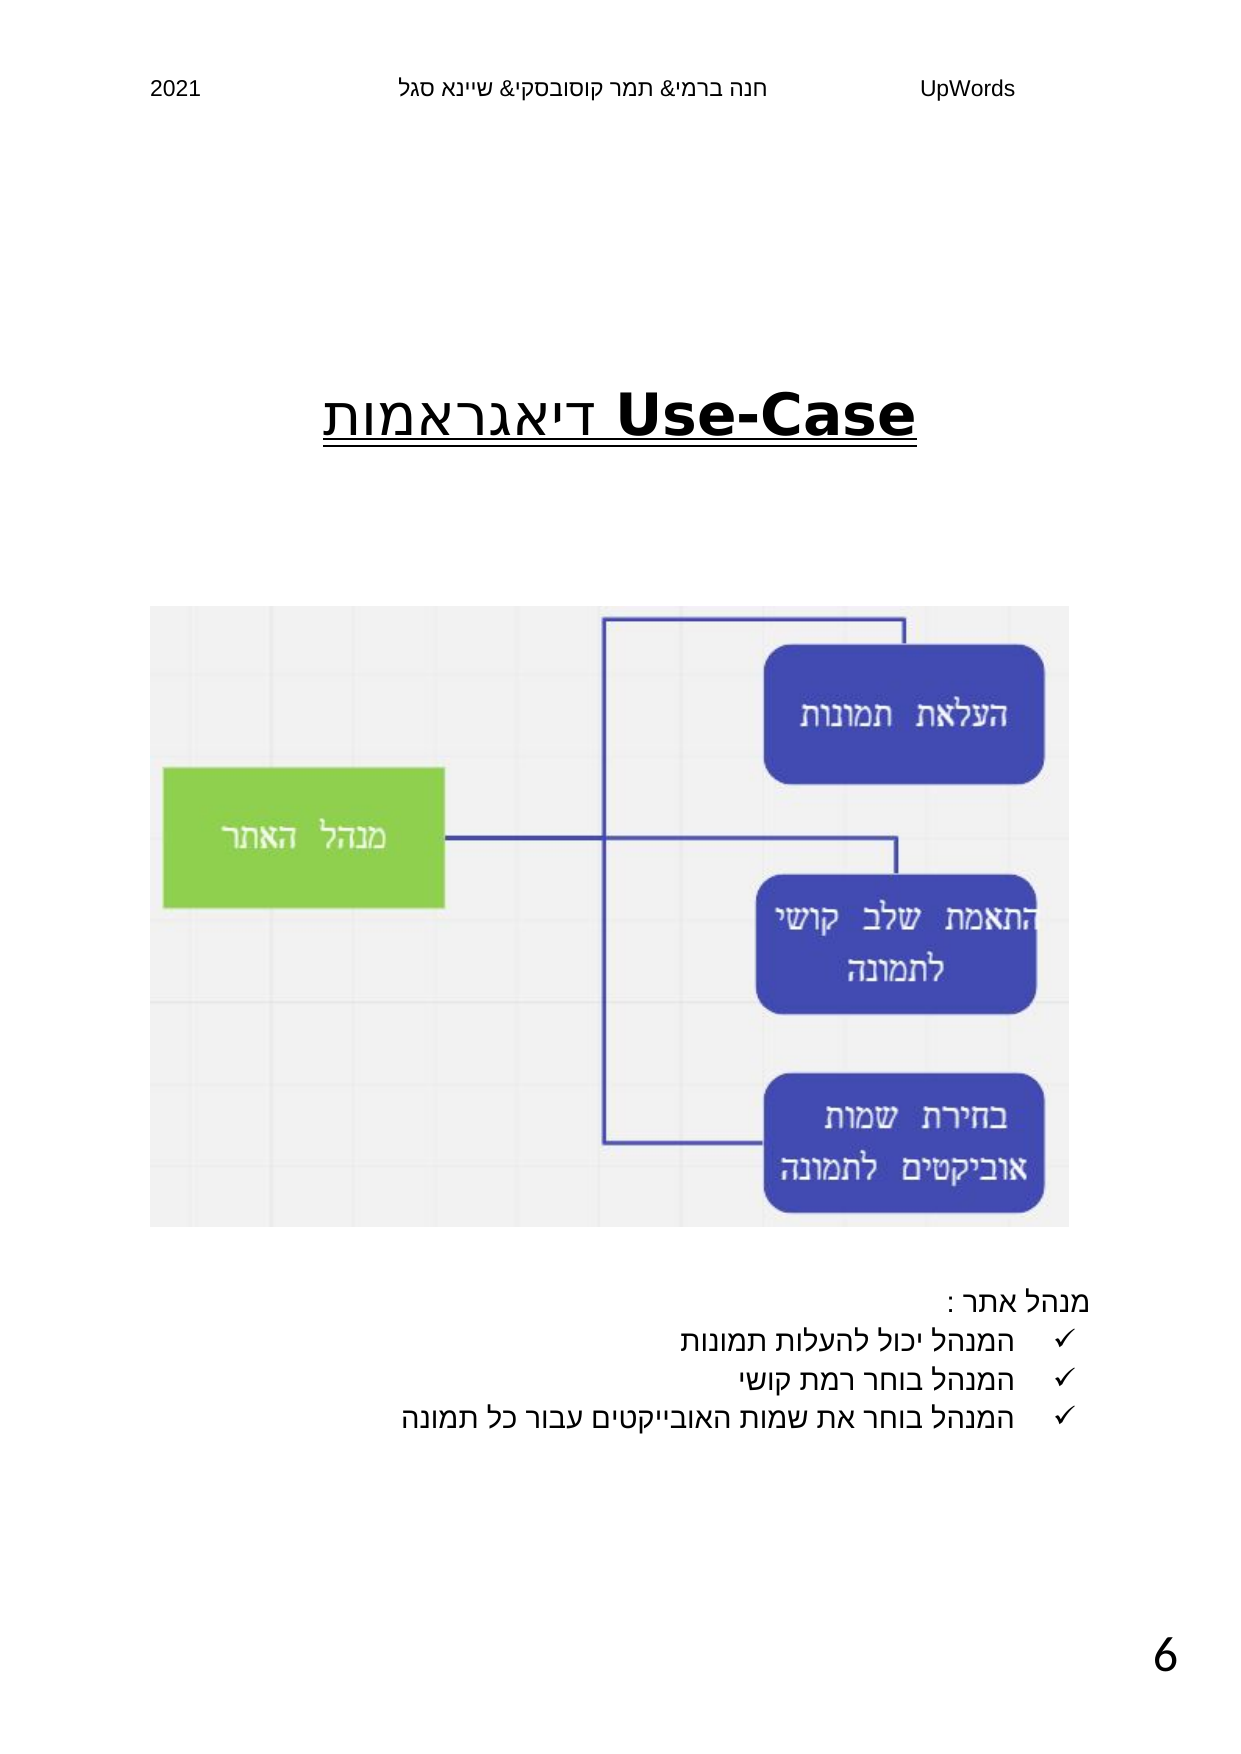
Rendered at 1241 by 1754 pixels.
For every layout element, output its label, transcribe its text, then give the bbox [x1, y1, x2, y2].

list המנהל בוחר את שמות האובייקטים עבור כל תמונה [150, 1401, 1053, 1435]
picture [150, 606, 1069, 1227]
text Use-Case דיאגראמות [150, 381, 1090, 449]
list המנהל בוחר רמת קושי [150, 1363, 1053, 1396]
list המנהל יכול להעלות תמונות [150, 1324, 1053, 1358]
text מנהל אתר : [150, 1285, 1090, 1319]
